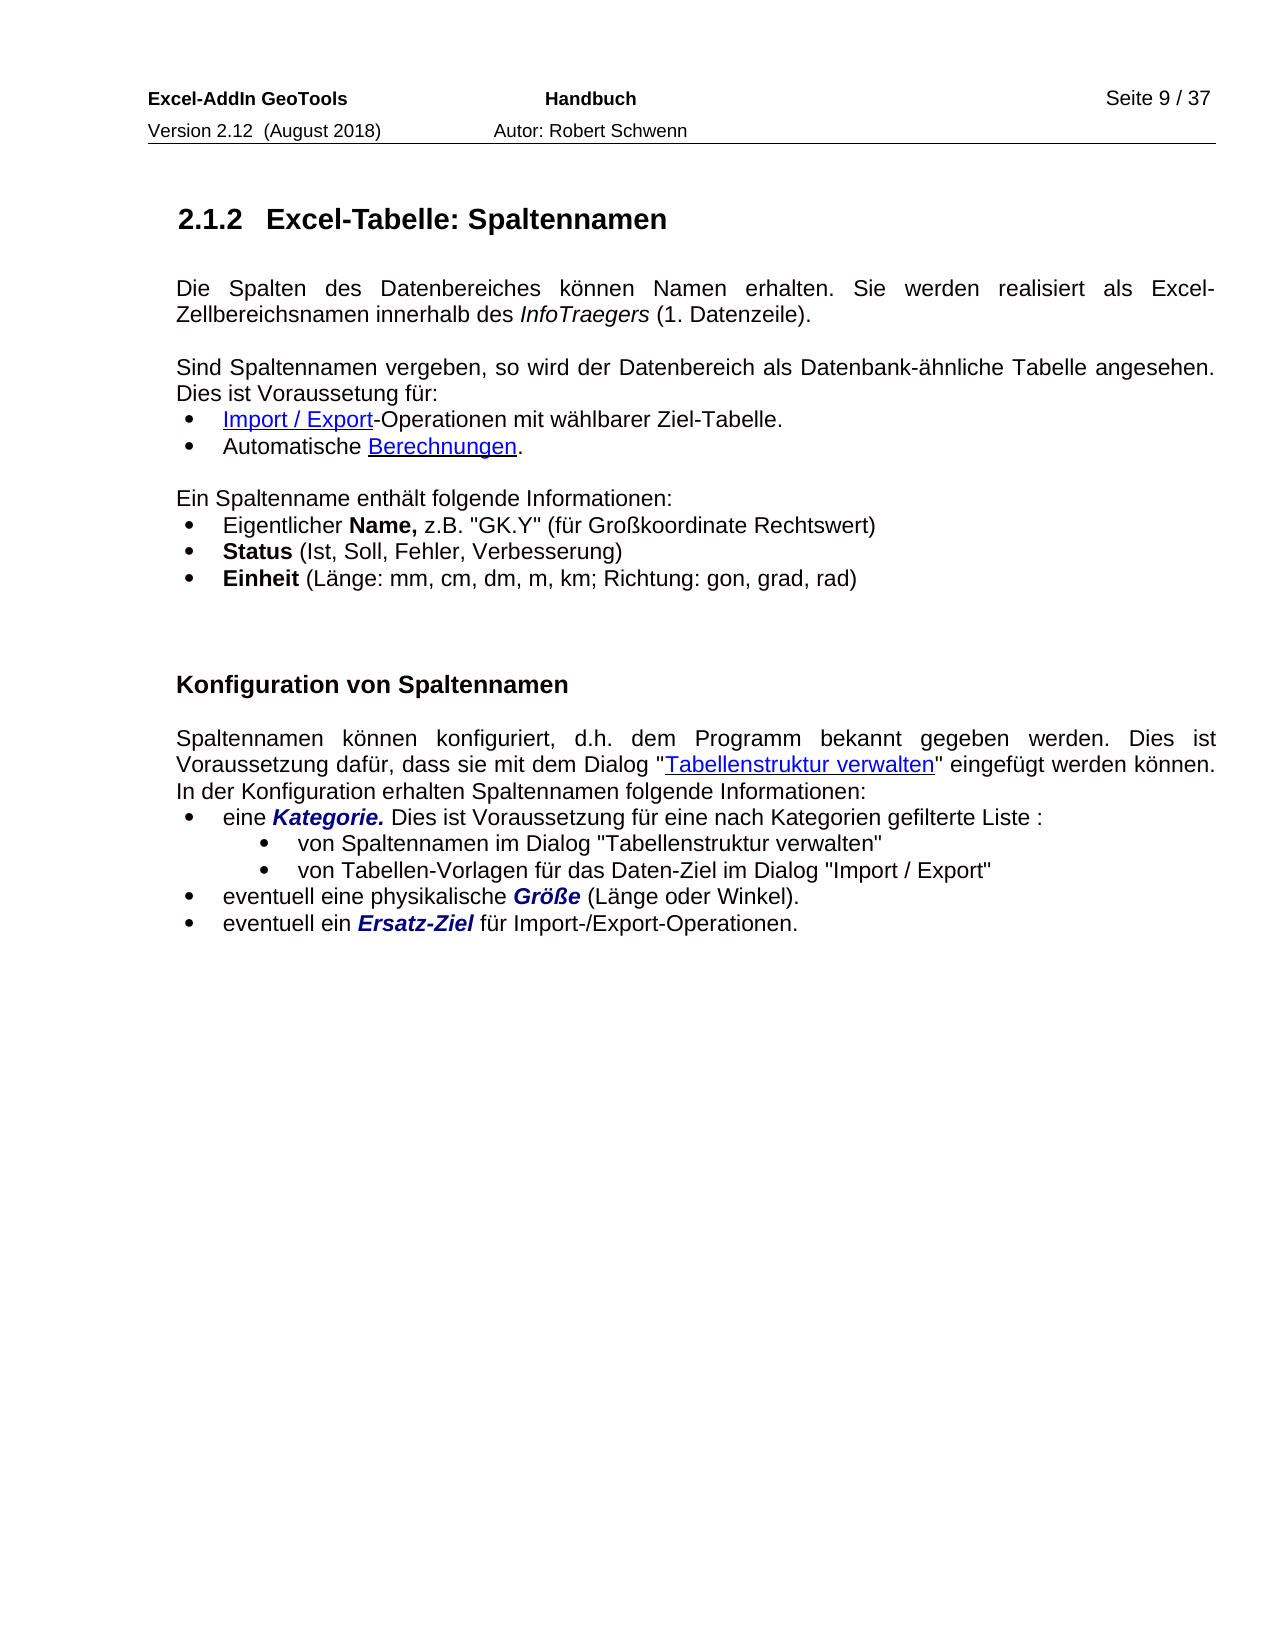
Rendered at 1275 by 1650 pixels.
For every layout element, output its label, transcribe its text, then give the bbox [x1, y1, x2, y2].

list Eigentlicher Name, z.B. "GK.Y" (für Großkoordinate Rechtswert) [185, 512, 1216, 538]
list Import / Export-Operationen mit wählbarer Ziel-Tabelle. [185, 406, 1216, 433]
list Status (Ist, Soll, Fehler, Verbesserung) [185, 538, 1216, 564]
text Sind Spaltennamen vergeben, so wird der Datenbereich als Datenbank-ähnliche Tabelle angesehen. Dies ist Voraussetung für: [176, 354, 1216, 406]
text Die Spalten des Datenbereiches können Namen erhalten. Sie werden realisiert als Excel-Zellbereichsnamen innerhalb des InfoTraegers (1. Datenzeile). [176, 274, 1216, 327]
list von Tabellen-Vorlagen für das Daten-Ziel im Dialog "Import / Export" [260, 857, 1216, 883]
list Automatische Berechnungen. [185, 433, 1216, 459]
text Ein Spaltenname enthält folgende Informationen: [176, 485, 1216, 512]
list eine Kategorie. Dies ist Voraussetzung für eine nach Kategorien gefilterte Liste : [185, 804, 1216, 830]
subtitle Excel-Tabelle: Spaltennamen [178, 202, 1216, 236]
list eventuell ein Ersatz-Ziel für Import-/Export-Operationen. [185, 909, 1216, 936]
list eventuell eine physikalische Größe (Länge oder Winkel). [185, 883, 1216, 909]
text Konfiguration von Spaltennamen [176, 670, 1216, 699]
list von Spaltennamen im Dialog "Tabellenstruktur verwalten" [260, 830, 1216, 857]
text Spaltennamen können konfiguriert, d.h. dem Programm bekannt gegeben werden. Dies ist Voraussetzung dafür, dass sie mit dem Dialog "Tabellenstruktur verwalten" eingefügt werden können. In der Konfiguration erhalten Spaltennamen folgende Informationen: [176, 725, 1216, 804]
list Einheit (Länge: mm, cm, dm, m, km; Richtung: gon, grad, rad) [185, 564, 1216, 591]
